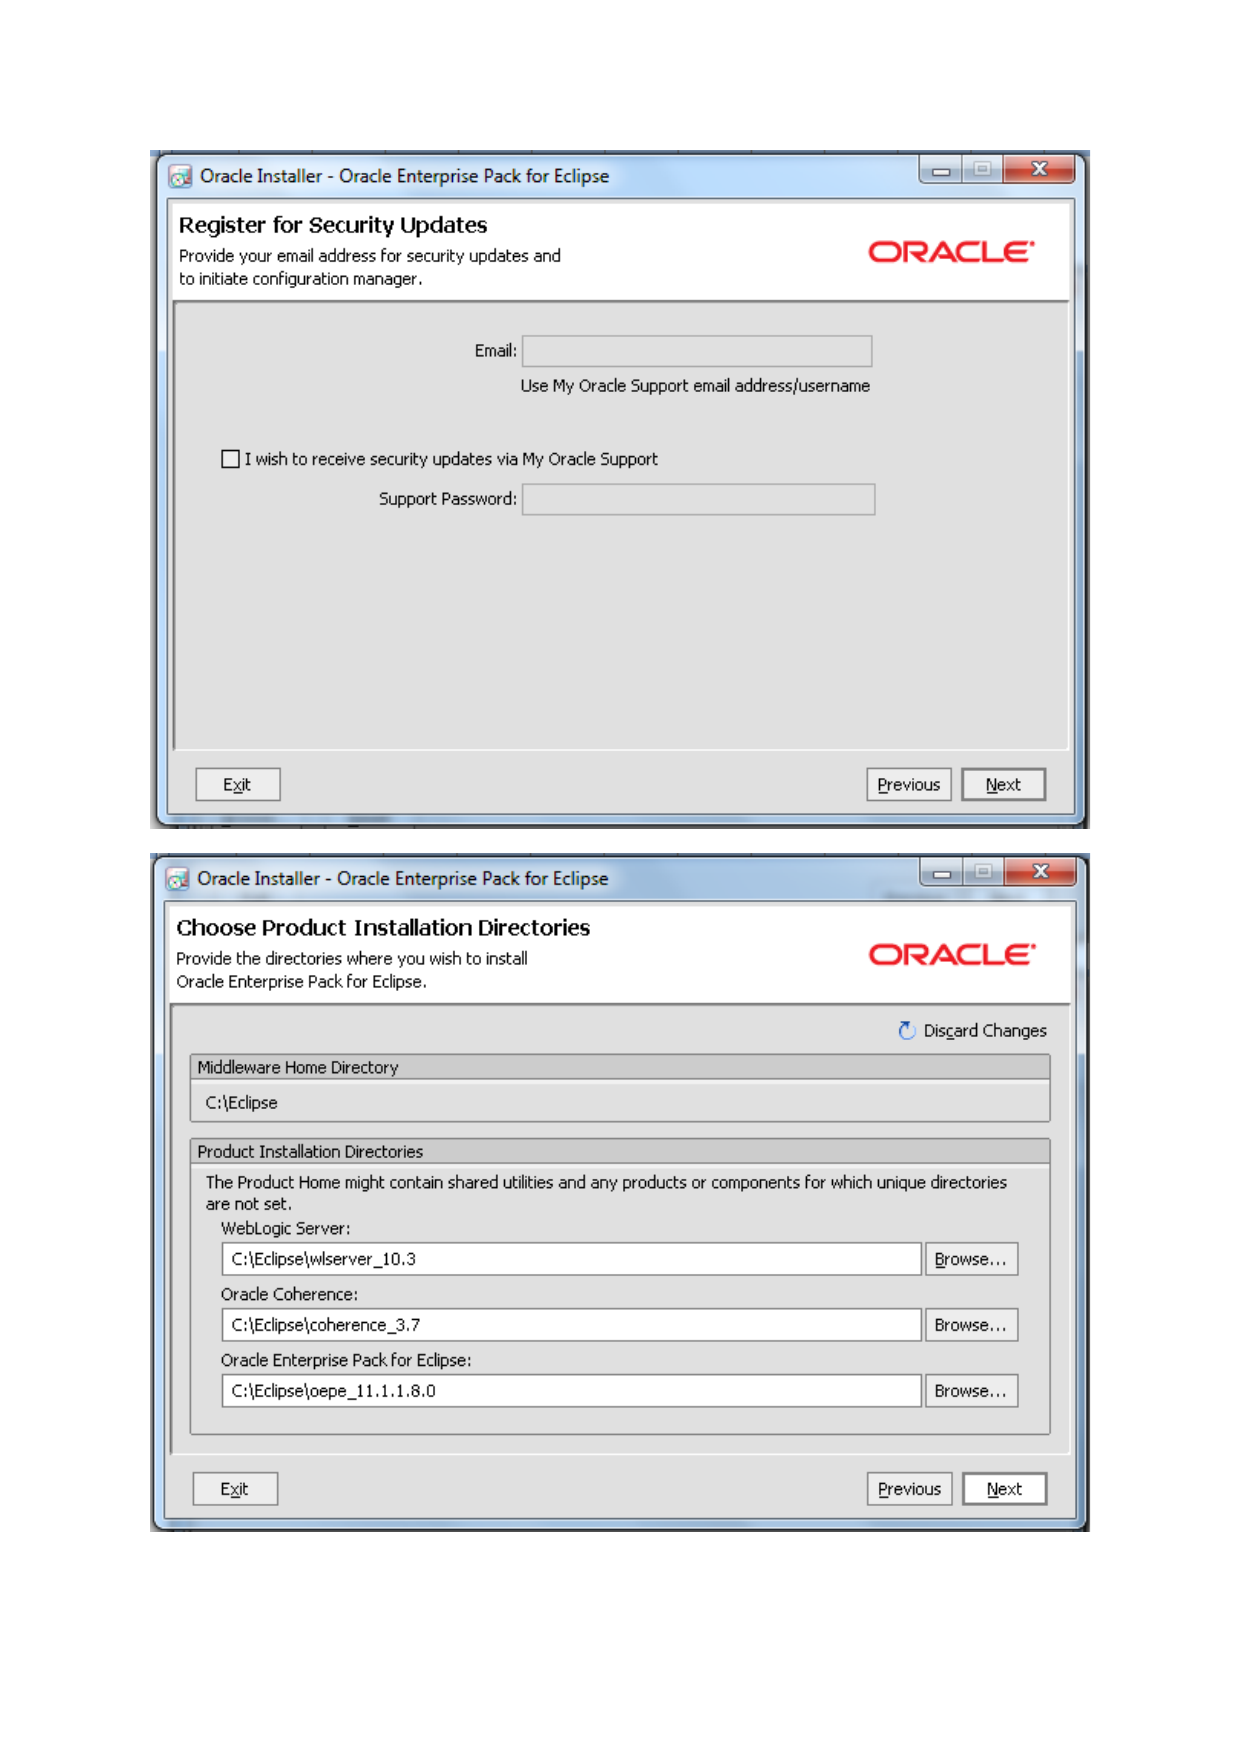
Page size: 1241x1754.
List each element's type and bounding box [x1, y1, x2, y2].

picture [150, 150, 1091, 829]
picture [150, 853, 1091, 1532]
